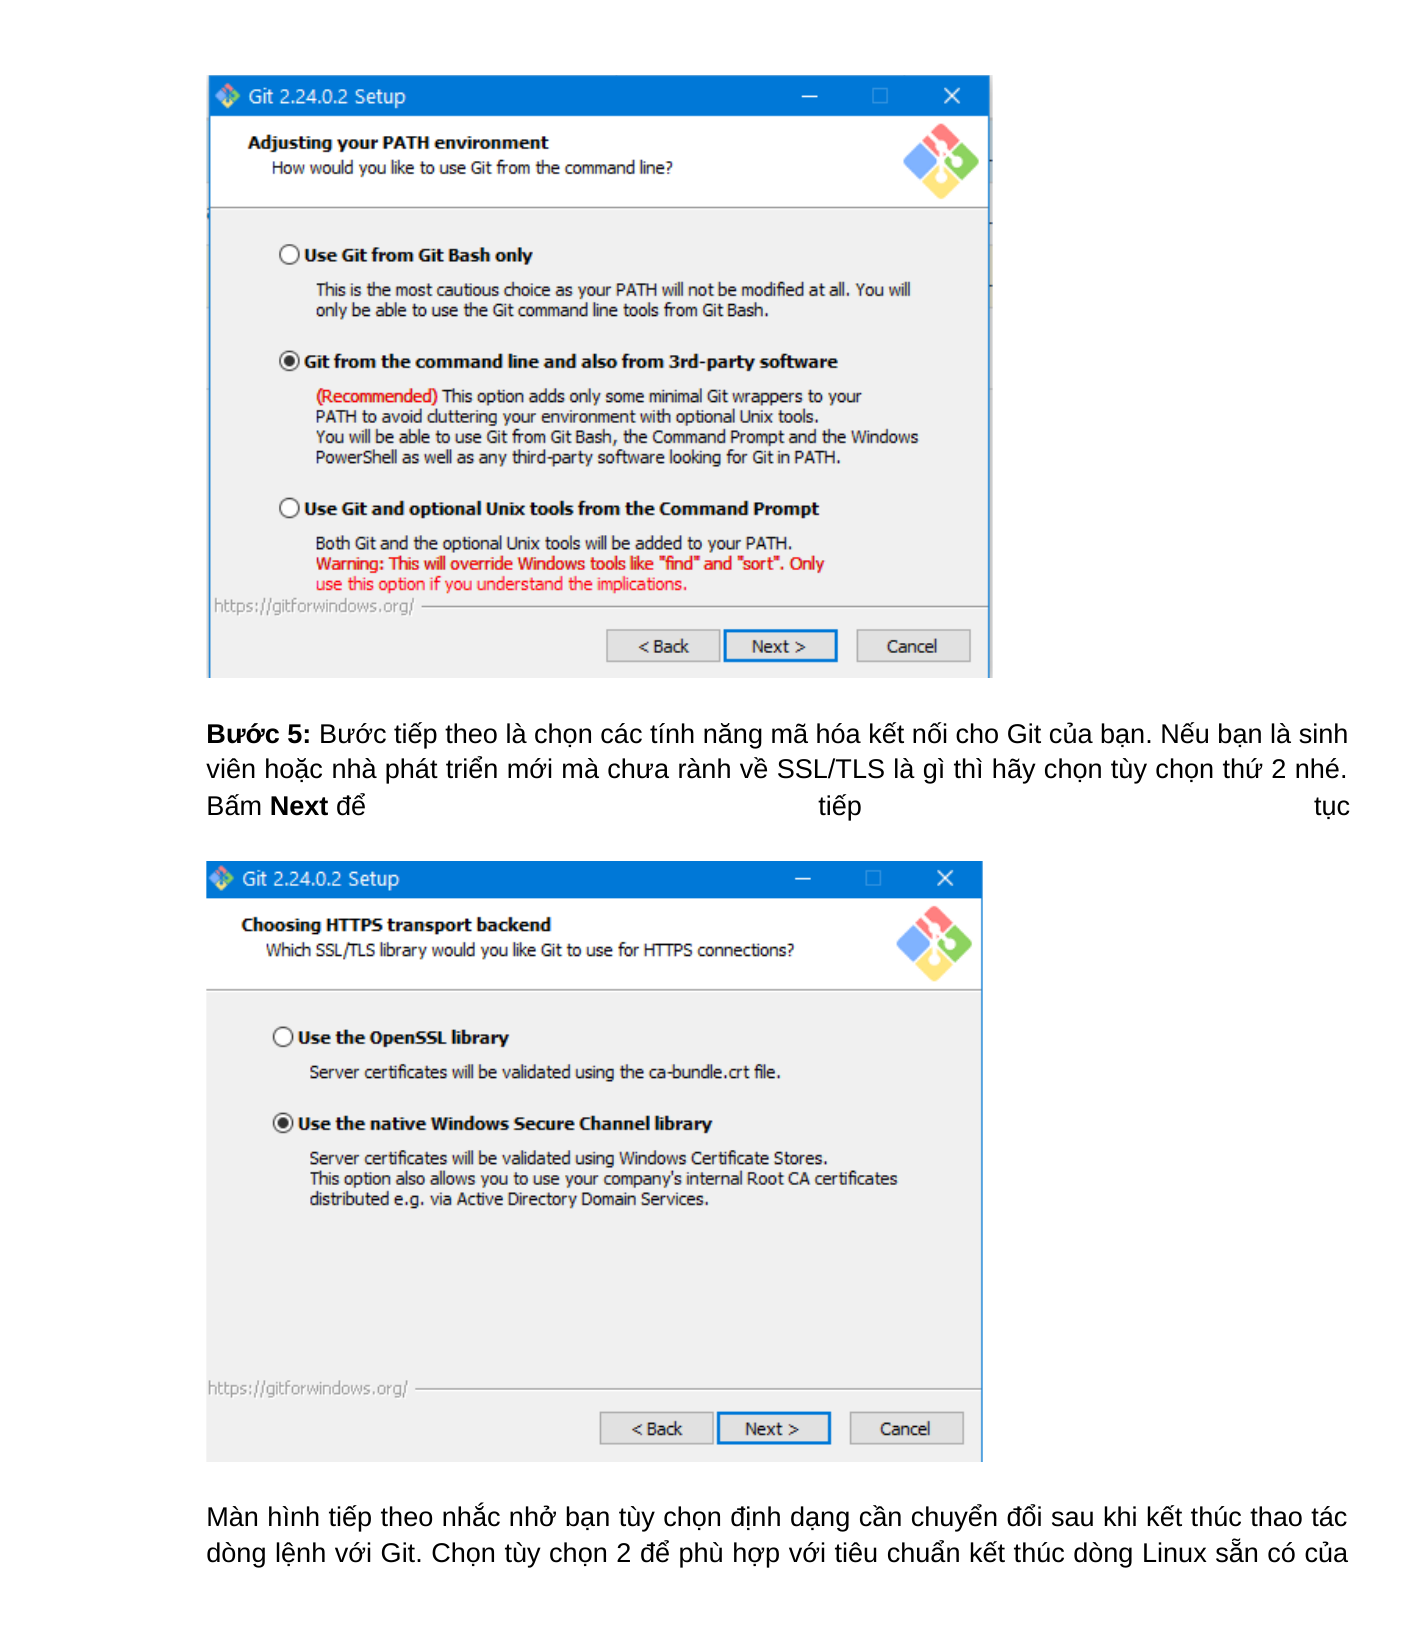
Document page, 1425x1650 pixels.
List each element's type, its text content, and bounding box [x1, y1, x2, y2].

list Bước 5: Bước tiếp theo là chọn các tính năng mã hóa kết nối cho Git của bạn. Nếu bạn là sinh viên hoặc nhà phát triển mới mà chưa rành về SSL/TLS là gì thì hãy chọn tùy chọn thứ 2 nhé. Bấm Next để tiếp tục [206, 682, 1350, 857]
picture [206, 861, 983, 1462]
picture [206, 75, 993, 678]
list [206, 1466, 1350, 1569]
